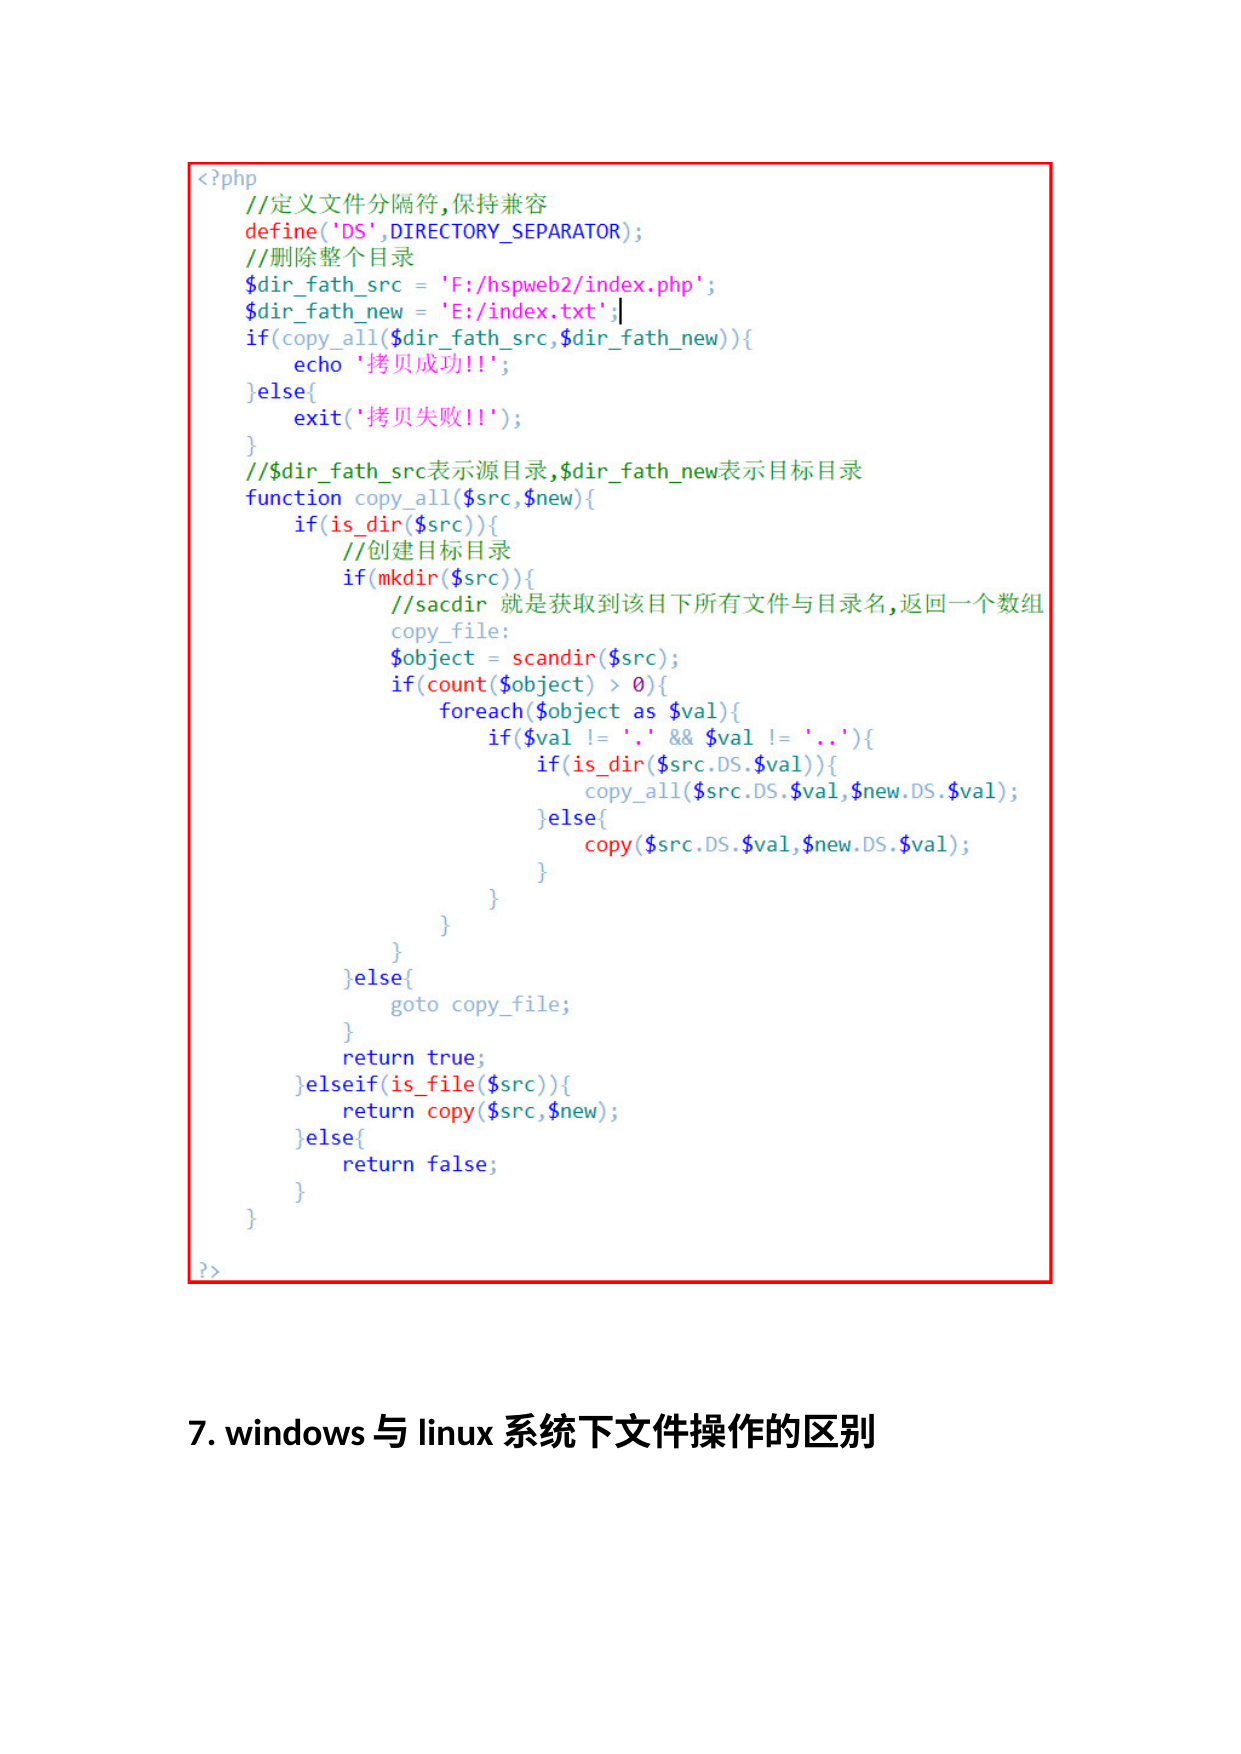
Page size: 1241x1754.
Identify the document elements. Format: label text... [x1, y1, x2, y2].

picture [187, 162, 1053, 1284]
text 7. windows与linux 系统下文件操作的区别 [187, 1397, 1053, 1462]
